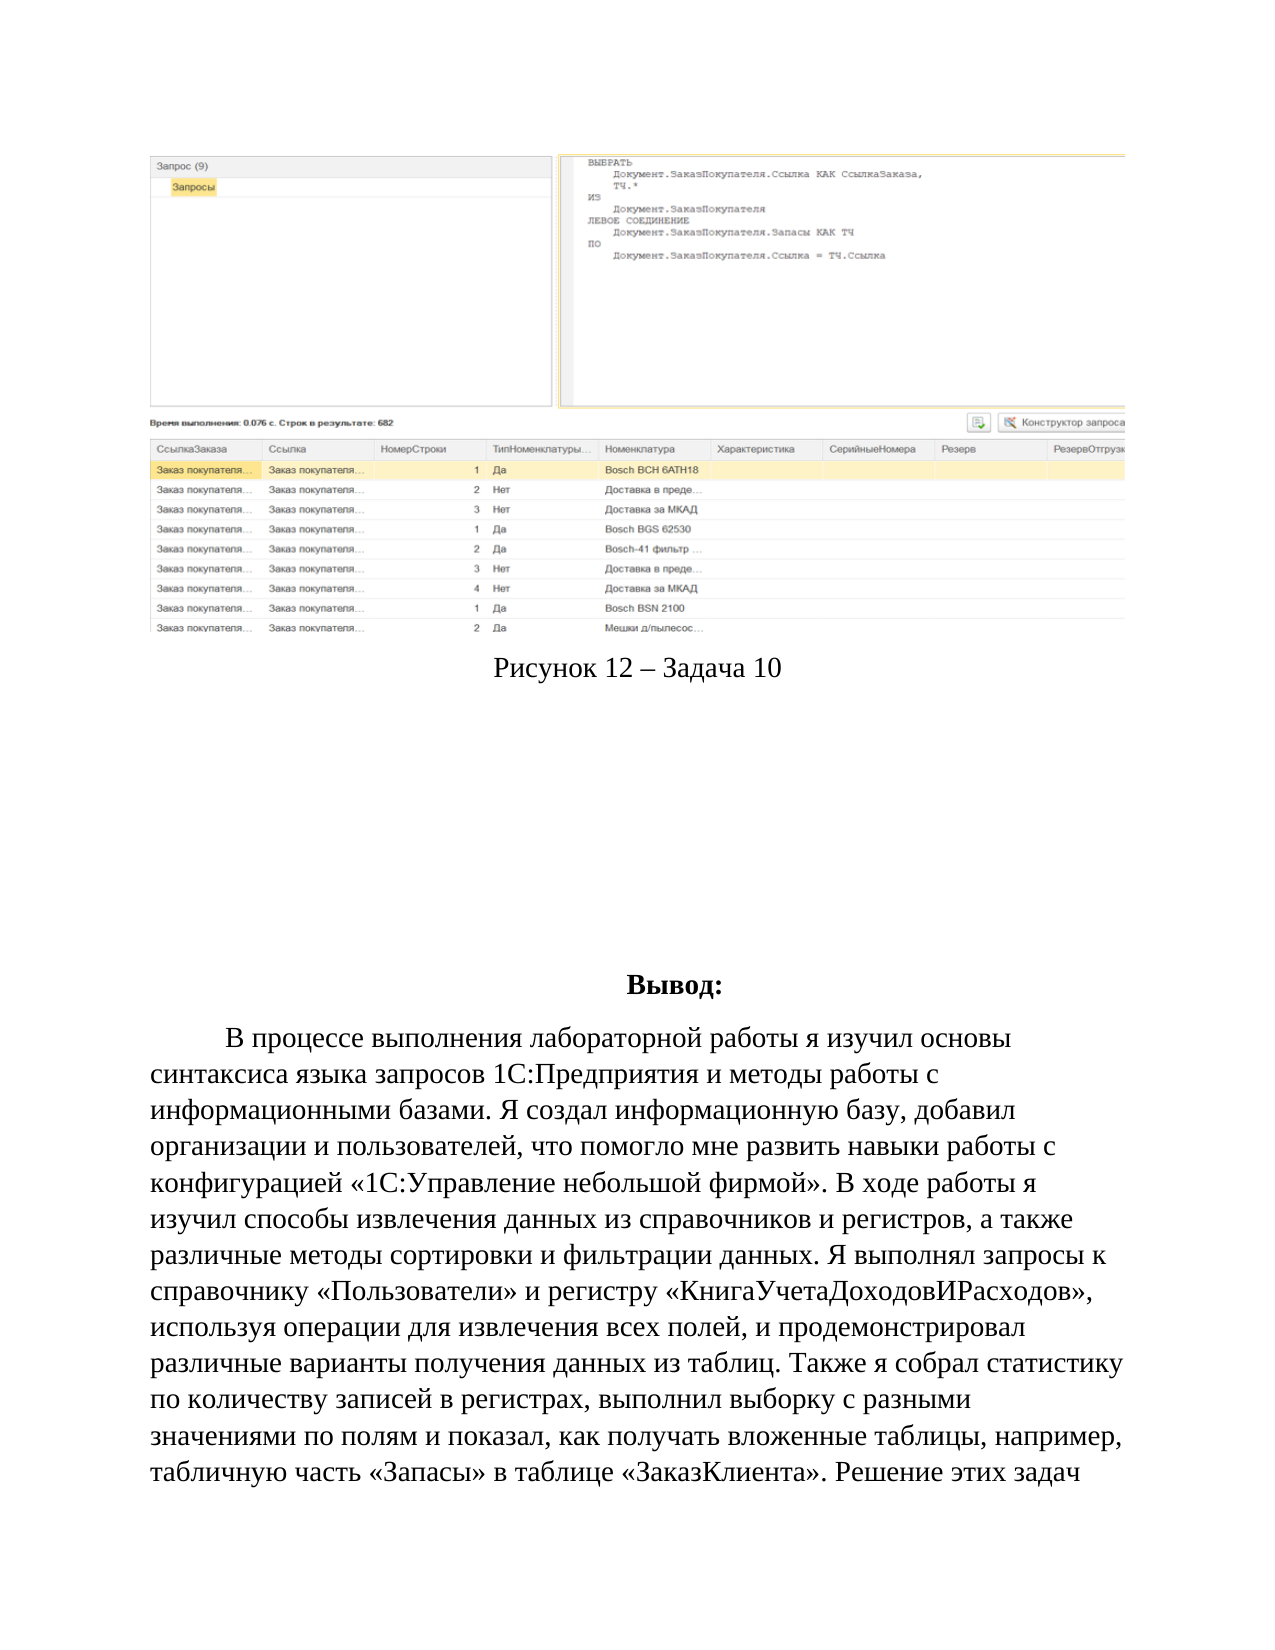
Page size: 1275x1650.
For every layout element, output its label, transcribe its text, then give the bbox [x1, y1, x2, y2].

picture [150, 150, 1125, 632]
text Рисунок 12 – Задача 10 [150, 650, 1125, 684]
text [150, 1020, 1125, 1487]
text Вывод: [150, 967, 1125, 1001]
